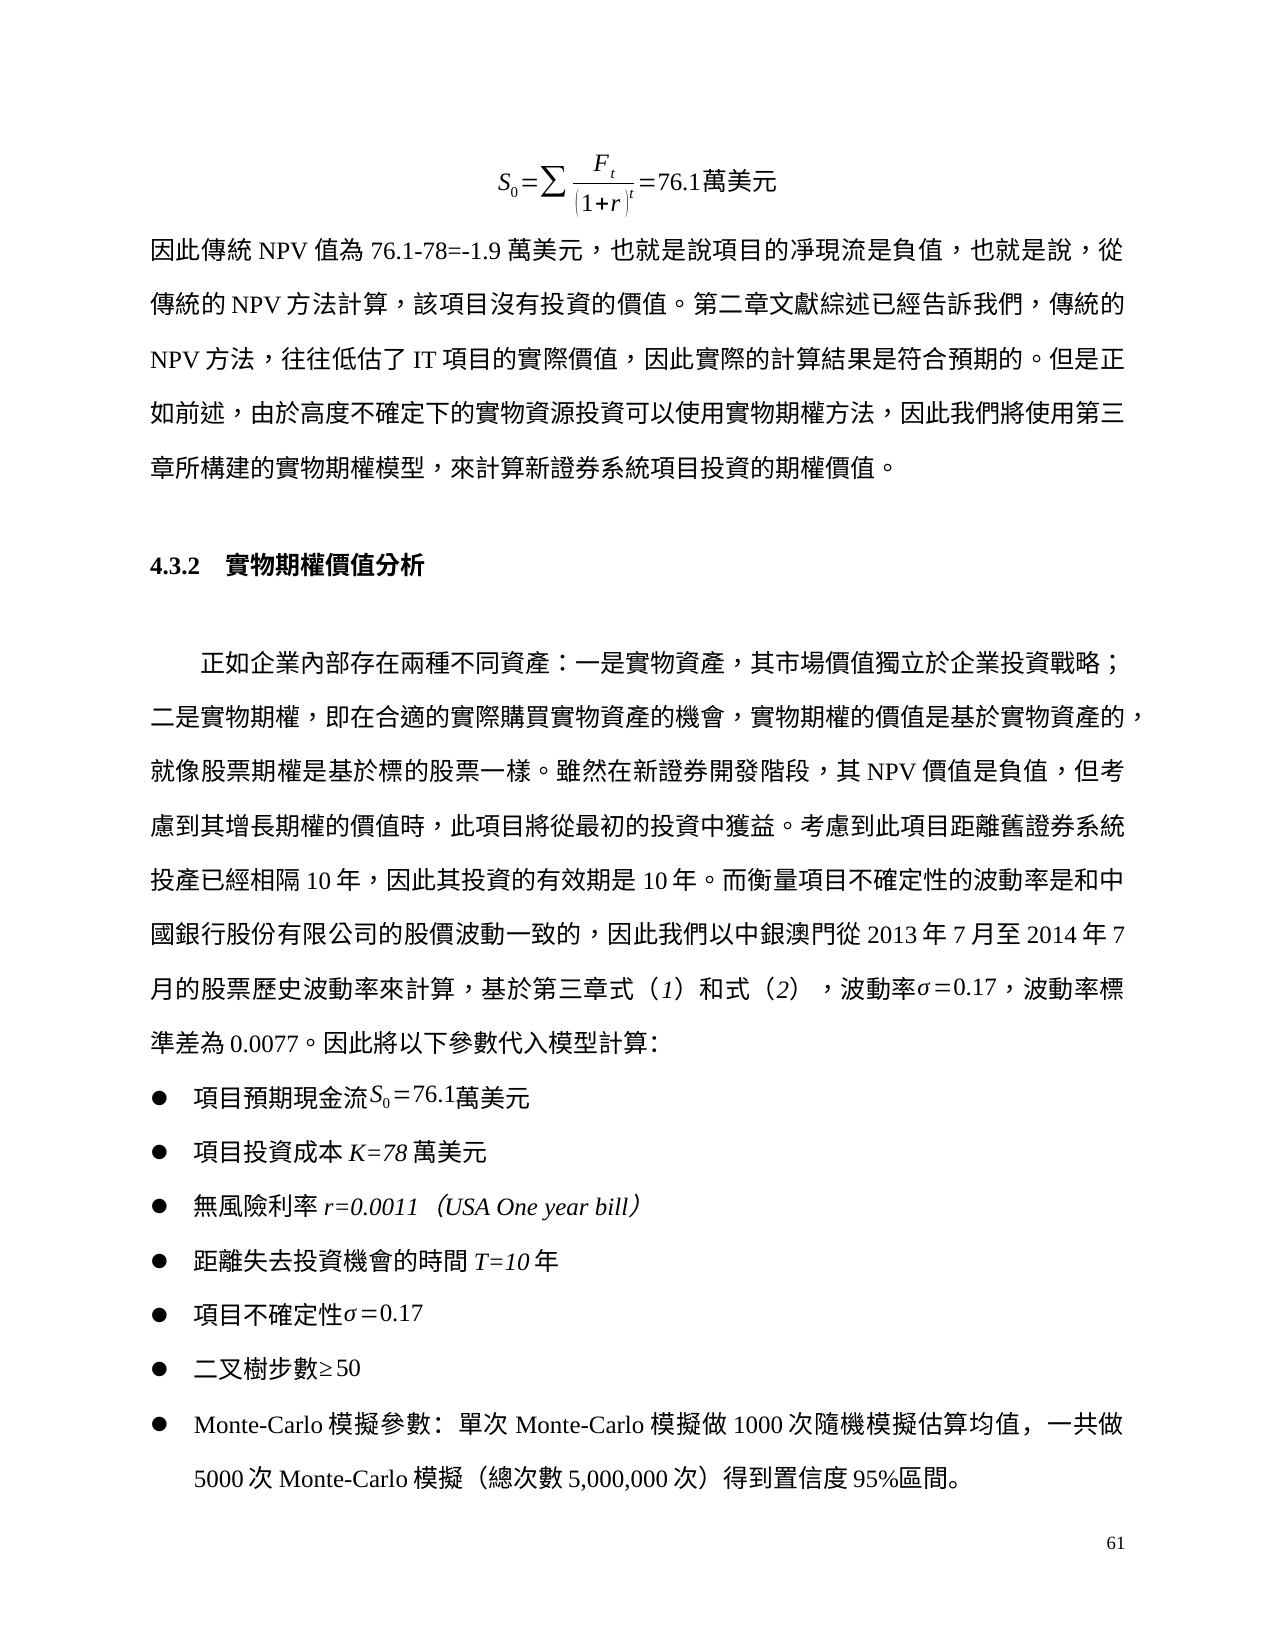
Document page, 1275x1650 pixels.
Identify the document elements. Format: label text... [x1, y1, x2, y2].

list 無風險利率r=0.0011（USA One year bill） [150, 1187, 1125, 1223]
text 4.3.2 實物期權價值分析 [150, 546, 1125, 582]
list 項目預期現金流萬美元 [150, 1078, 1125, 1114]
list 項目不確定性 [150, 1296, 1125, 1332]
list 項目投資成本K=78萬美元 [150, 1132, 1125, 1169]
list Monte-Carlo模擬參數：單次Monte-Carlo模擬做1000次隨機模擬估算均值，一共做5000次Monte-Carlo模擬（總次數5,000,000次）得到置信度95%區間。 [150, 1404, 1125, 1495]
list 二叉樹步數 [150, 1350, 1125, 1386]
text 因此傳統NPV值為76.1-78=-1.9萬美元，也就是說項目的凈現流是負值，也就是說，從傳統的NPV方法計算，該項目沒有投資的價值。第二章文獻綜述已經告訴我們，傳統的NPV方法，往往低估了IT項目的實際價值，因此實際的計算結果是符合預期的。但是正如前述，由於高度不確定下的實物資源投資可以使用實物期權方法，因此我們將使用第三章所構建的實物期權模型，來計算新證券系統項目投資的期權價值。 [150, 231, 1125, 484]
text 正如企業內部存在兩種不同資產：一是實物資產，其市場價值獨立於企業投資戰略；二是實物期權，即在合適的實際購買實物資產的機會，實物期權的價值是基於實物資產的，就像股票期權是基於標的股票一樣。雖然在新證券開發階段，其NPV價值是負值，但考慮到其增長期權的價值時，此項目將從最初的投資中獲益。考慮到此項目距離舊證券系統投產已經相隔10年，因此其投資的有效期是10年。而衡量項目不確定性的波動率是和中國銀行股份有限公司的股價波動一致的，因此我們以中銀澳門從2013年7月至2014年7月的股票歷史波動率來計算，基於第三章式（1）和式（2），波動率，波動率標準差為0.0077。因此將以下參數代入模型計算： [150, 643, 1125, 1060]
list 距離失去投資機會的時間T=10年 [150, 1241, 1125, 1277]
